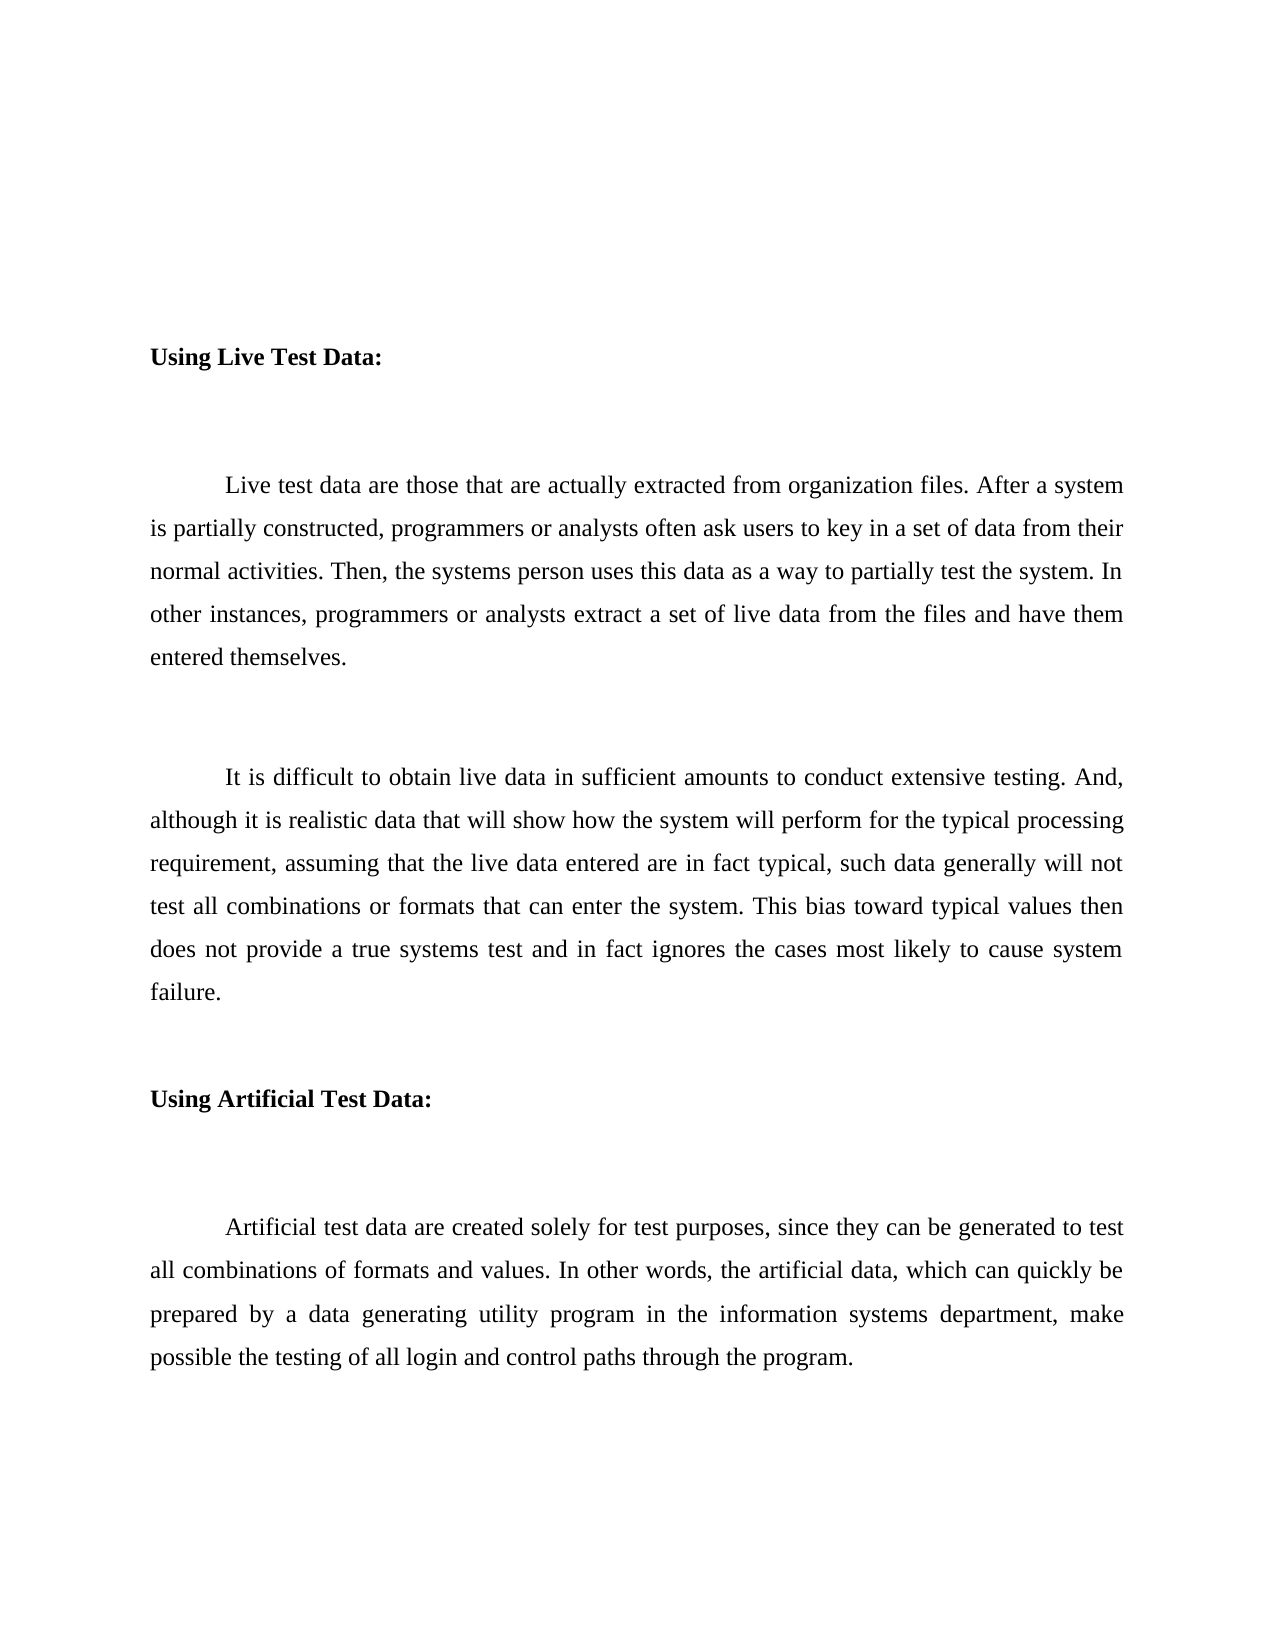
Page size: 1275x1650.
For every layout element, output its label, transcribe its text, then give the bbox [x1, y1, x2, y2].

text It is difficult to obtain live data in sufficient amounts to conduct extensive testing. And, although it is realistic data that will show how the system will perform for the typical processing requirement, assuming that the live data entered are in fact typical, such data generally will not test all combinations or formats that can enter the system. This bias toward typical values then does not provide a true systems test and in fact ignores the cases most likely to cause system failure. [150, 762, 1125, 1006]
text Artificial test data are created solely for test purposes, since they can be generated to test all combinations of formats and values. In other words, the artificial data, which can quickly be prepared by a data generating utility program in the information systems department, make possible the testing of all login and control paths through the program. [150, 1212, 1125, 1371]
text Live test data are those that are actually extracted from organization files. After a system is partially constructed, programmers or analysts often ask users to key in a set of data from their normal activities. Then, the systems person uses this data as a way to partially test the system. In other instances, programmers or analysts extract a set of live data from the files and have them entered themselves. [150, 470, 1125, 671]
text Using Artificial Test Data: [150, 1084, 1125, 1113]
text Using Live Test Data: [150, 342, 1125, 371]
